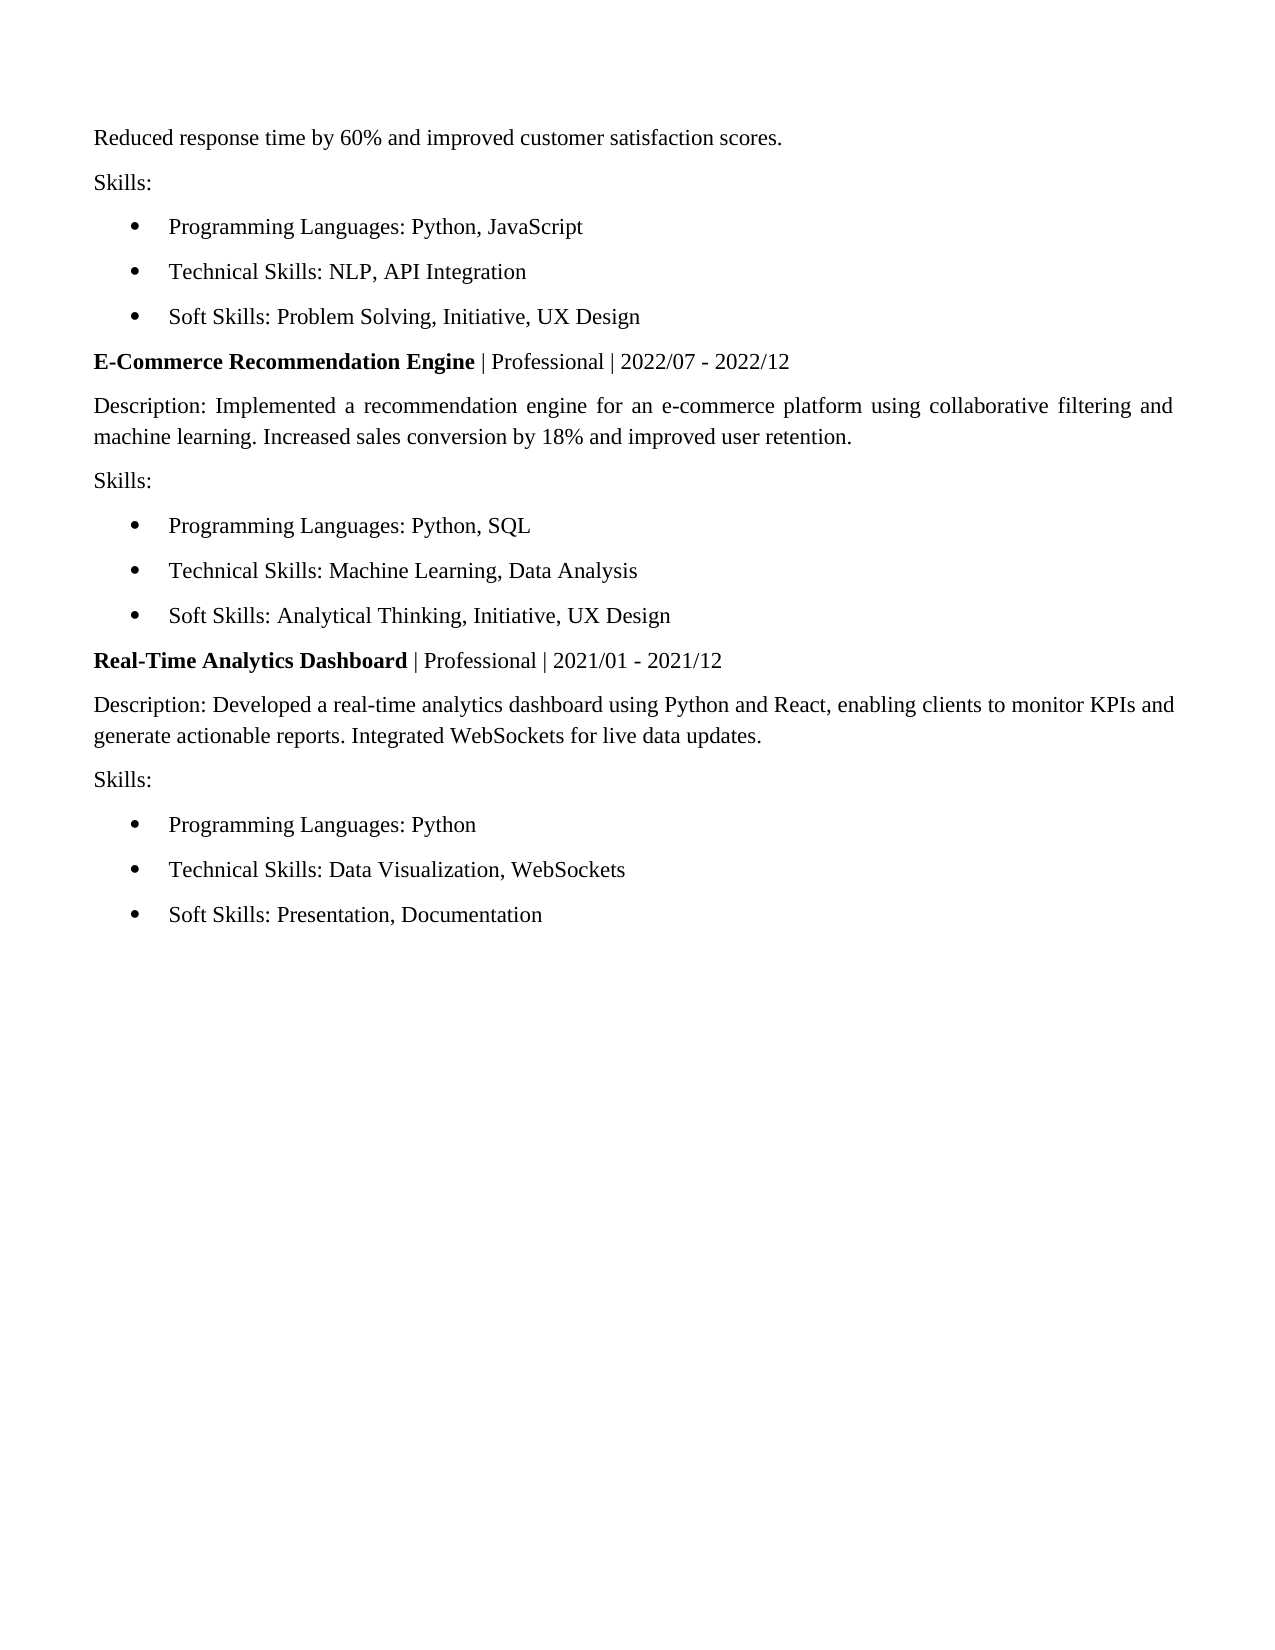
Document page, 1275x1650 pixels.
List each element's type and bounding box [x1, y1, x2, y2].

table_cell [88, 118, 1181, 952]
